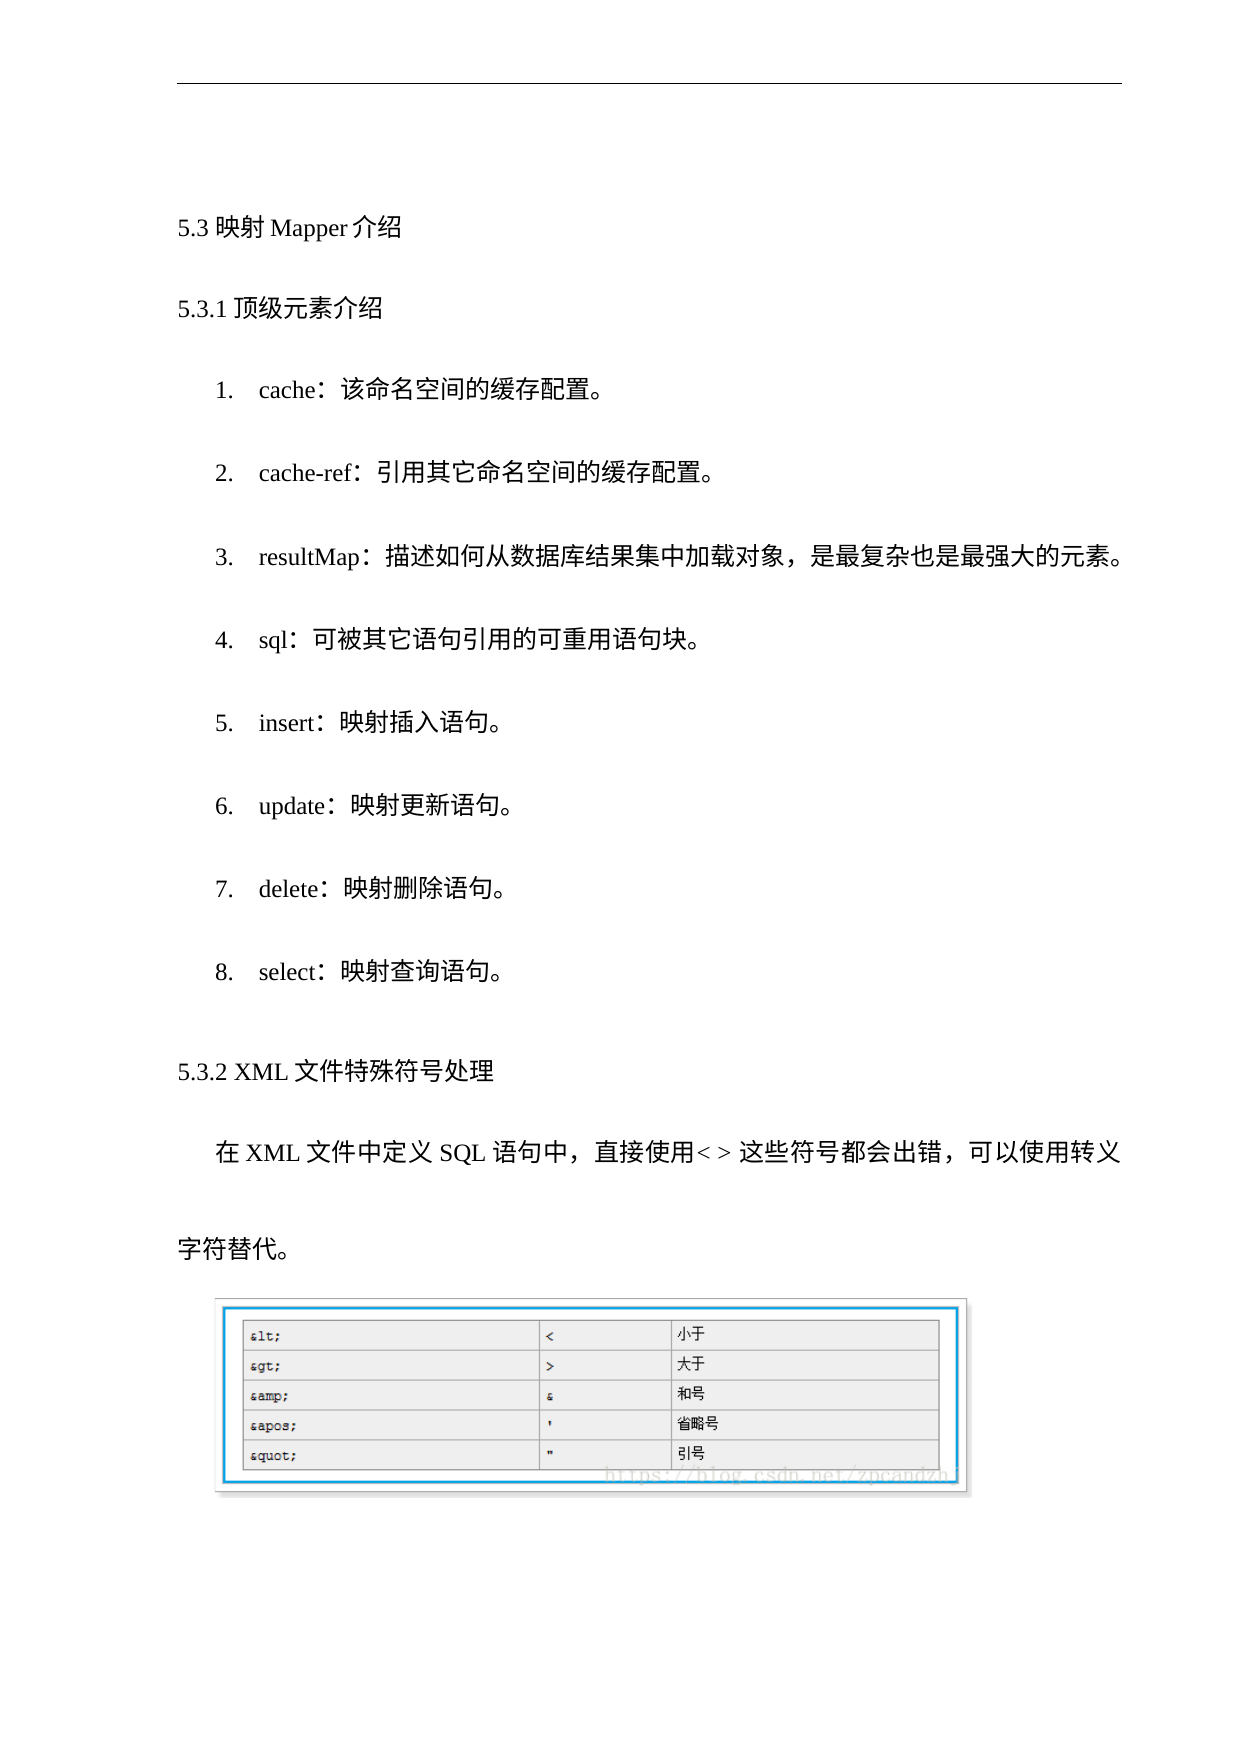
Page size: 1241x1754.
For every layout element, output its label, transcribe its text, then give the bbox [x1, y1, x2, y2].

list update：映射更新语句。 [215, 771, 1122, 836]
list delete：映射删除语句。 [215, 854, 1122, 919]
subtitle XML文件特殊符号处理 [177, 1037, 1122, 1102]
text 在XML文件中定义SQL语句中，直接使用< > 这些符号都会出错，可以使用转义字符替代。 [177, 1118, 1122, 1280]
list insert：映射插入语句。 [215, 688, 1122, 753]
list resultMap：描述如何从数据库结果集中加载对象，是最复杂也是最强大的元素。 [215, 522, 1122, 587]
list cache-ref：引用其它命名空间的缓存配置。 [215, 438, 1122, 503]
subtitle 映射Mapper介绍 [177, 193, 1122, 258]
list cache：该命名空间的缓存配置。 [215, 355, 1122, 420]
picture [214, 1298, 973, 1498]
list sql：可被其它语句引用的可重用语句块。 [215, 605, 1122, 670]
list select：映射查询语句。 [215, 937, 1122, 1002]
subtitle 顶级元素介绍 [177, 274, 1122, 339]
